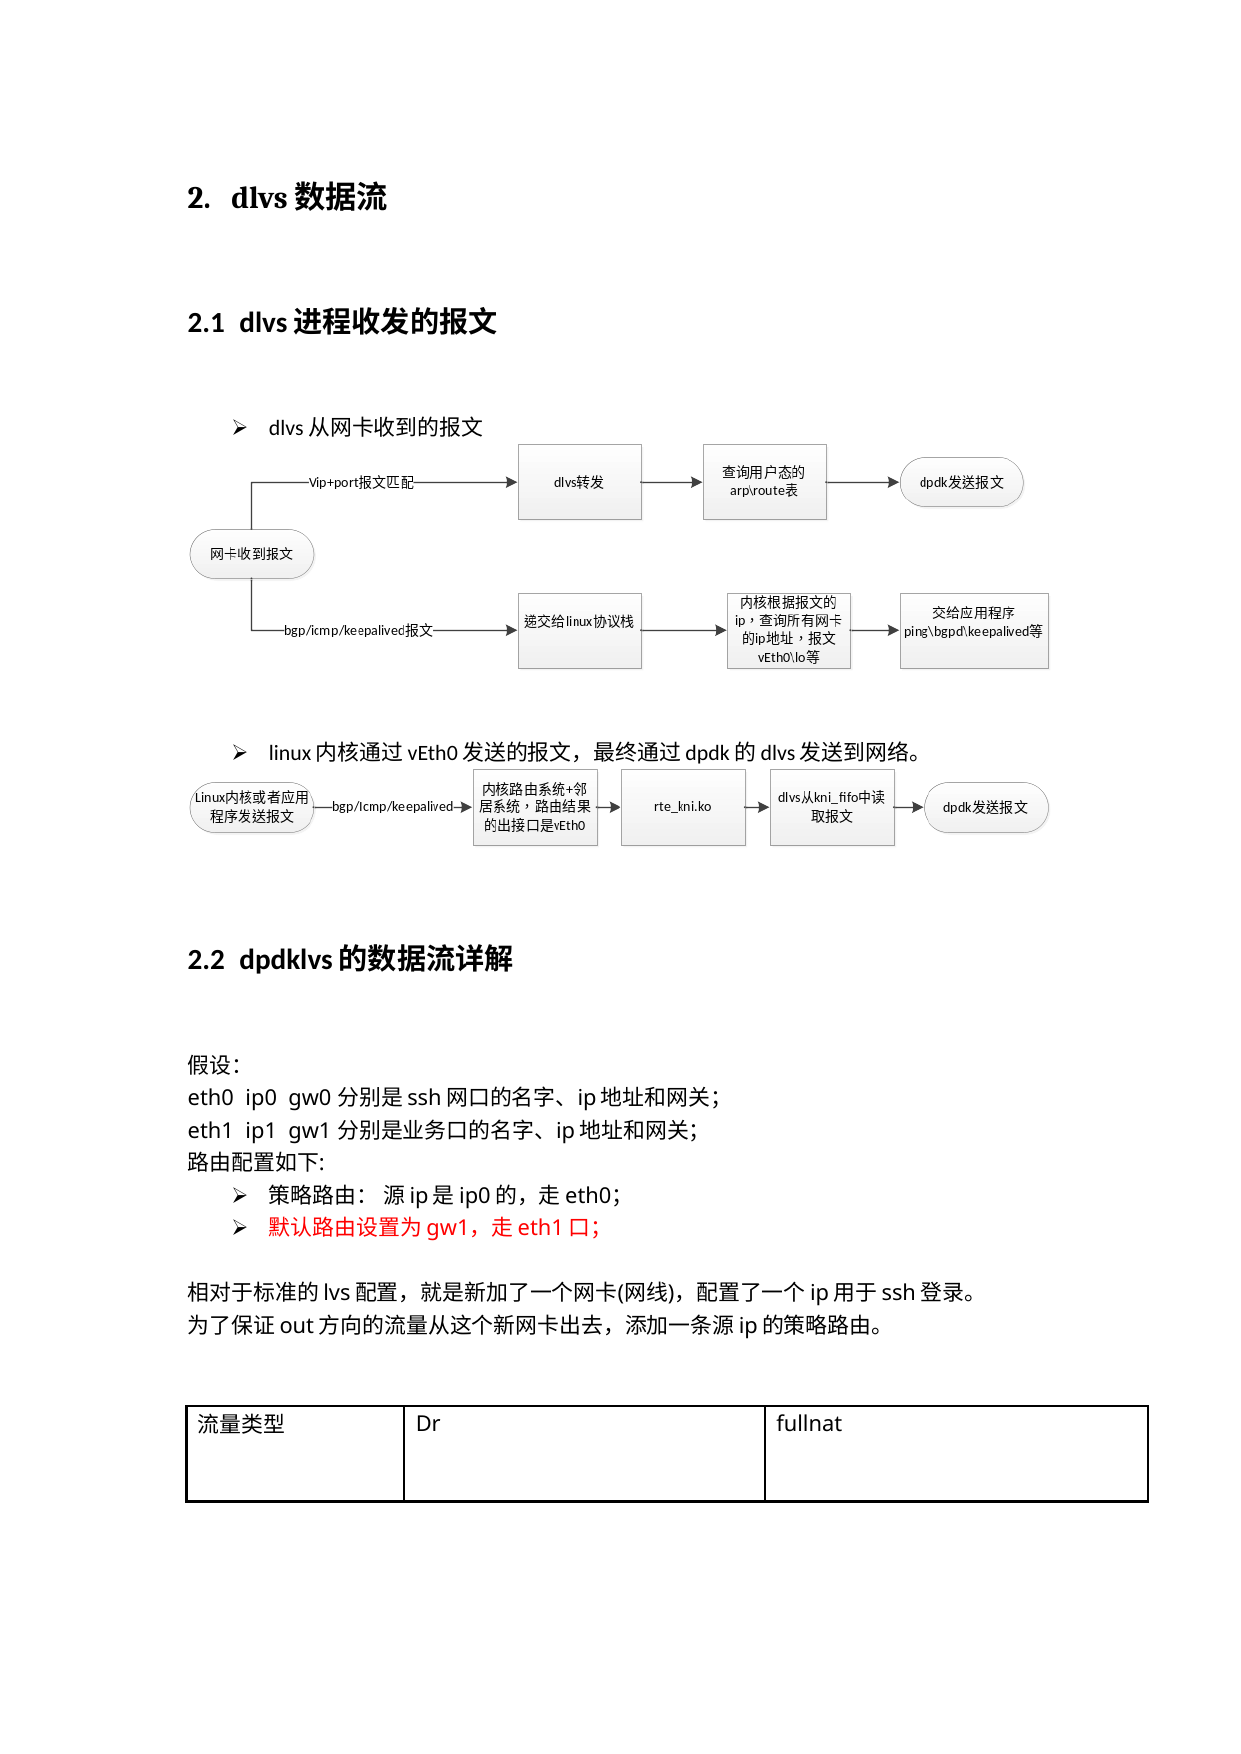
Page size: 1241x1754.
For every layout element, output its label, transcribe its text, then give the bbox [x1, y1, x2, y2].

text 相对于标准的lvs配置，就是新加了一个网卡(网线)，配置了一个ip用于ssh登录。 [187, 1275, 1053, 1307]
subtitle dlvs数据流 [187, 162, 1053, 227]
subtitle dlvs进程收发的报文 [187, 287, 1053, 352]
list 策略路由： 源ip是ip0的，走eth0； [231, 1177, 1053, 1210]
text eth1 ip1 gw1 分别是业务口的名字、ip地址和网关； [187, 1112, 1053, 1145]
list dlvs从网卡收到的报文 [231, 410, 1053, 442]
table_header 流量类型 [188, 1407, 403, 1500]
list linux内核通过vEth0发送的报文，最终通过dpdk的dlvs发送到网络。 [231, 735, 1053, 767]
table_header Dr [405, 1407, 764, 1500]
text 路由配置如下: [187, 1145, 1053, 1177]
subtitle dpdklvs的数据流详解 [187, 924, 1053, 989]
text 为了保证out方向的流量从这个新网卡出去，添加一条源ip的策略路由。 [187, 1307, 1053, 1340]
text 假设： [187, 1047, 1053, 1080]
table_header fullnat [766, 1407, 1147, 1500]
text eth0 ip0 gw0 分别是ssh网口的名字、ip地址和网关； [187, 1080, 1053, 1112]
list 默认路由设置为gw1，走eth1口； [231, 1210, 1053, 1242]
